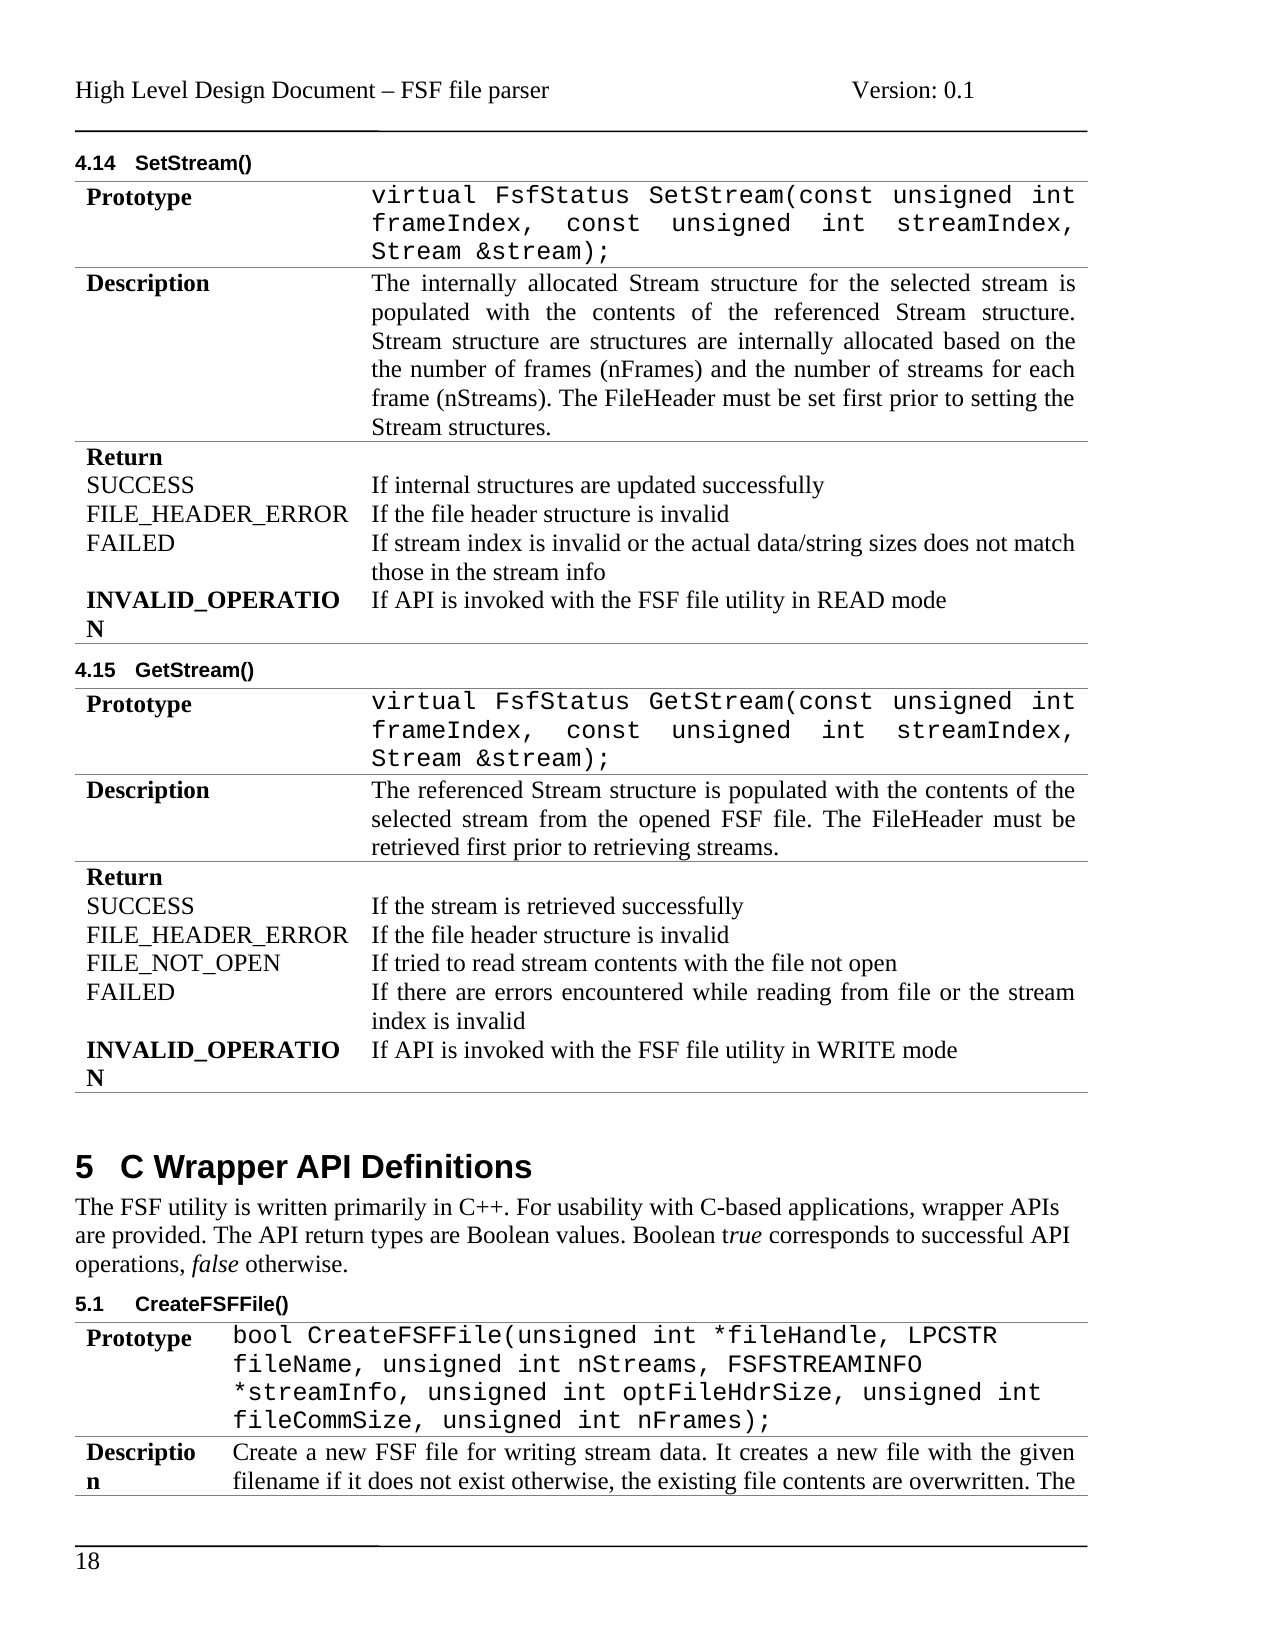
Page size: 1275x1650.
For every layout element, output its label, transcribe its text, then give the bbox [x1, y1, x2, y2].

table_header bool CreateFSFFile(unsigned int *fileHandle, LPCSTR fileName, unsigned int nStreams, FSFSTREAMINFO *streamInfo, unsigned int optFileHdrSize, unsigned int fileCommSize, unsigned int nFrames); [221, 1323, 1087, 1436]
table_header Prototype [75, 689, 360, 774]
subtitle C Wrapper API Definitions [75, 1147, 1087, 1186]
table_cell If internal structures are updated successfully If the file header structure is invalid If stream index is invalid or the actual data/string sizes does not match those in the stream info If API is invoked with the FSF file utility in READ mode [360, 442, 1087, 643]
subtitle SetStream() [75, 150, 1087, 175]
table_header Prototype [75, 182, 360, 267]
table_cell Description [75, 775, 360, 861]
table_cell Return SUCCESS FILE_HEADER_ERROR FAILED INVALID_OPERATION [75, 442, 360, 643]
table_cell If the stream is retrieved successfully If the file header structure is invalid If tried to read stream contents with the file not open If there are errors encountered while reading from file or the stream index is invalid If API is invoked with the FSF file utility in WRITE mode [360, 862, 1087, 1092]
table_cell Description [75, 1437, 221, 1495]
table_cell Return SUCCESS FILE_HEADER_ERROR FILE_NOT_OPEN FAILED INVALID_OPERATION [75, 862, 360, 1092]
table_cell The referenced Stream structure is populated with the contents of the selected stream from the opened FSF file. The FileHeader must be retrieved first prior to retrieving streams. [360, 775, 1087, 861]
text The FSF utility is written primarily in C++. For usability with C-based applications, wrapper APIs are provided. The API return types are Boolean values. Boolean true corresponds to successful API operations, false otherwise. [75, 1192, 1087, 1278]
table_header virtual FsfStatus GetStream(const unsigned int frameIndex, const unsigned int streamIndex, Stream &stream); [360, 689, 1087, 774]
subtitle CreateFSFFile() [75, 1291, 1087, 1316]
table_header virtual FsfStatus SetStream(const unsigned int frameIndex, const unsigned int streamIndex, Stream &stream); [360, 182, 1087, 267]
subtitle GetStream() [75, 657, 1087, 682]
table_header Prototype [75, 1323, 221, 1436]
table_cell The internally allocated Stream structure for the selected stream is populated with the contents of the referenced Stream structure. Stream structure are structures are internally allocated based on the the number of frames (nFrames) and the number of streams for each frame (nStreams). The FileHeader must be set first prior to setting the Stream structures. [360, 268, 1087, 441]
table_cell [221, 1437, 1087, 1495]
table_cell Description [75, 268, 360, 441]
